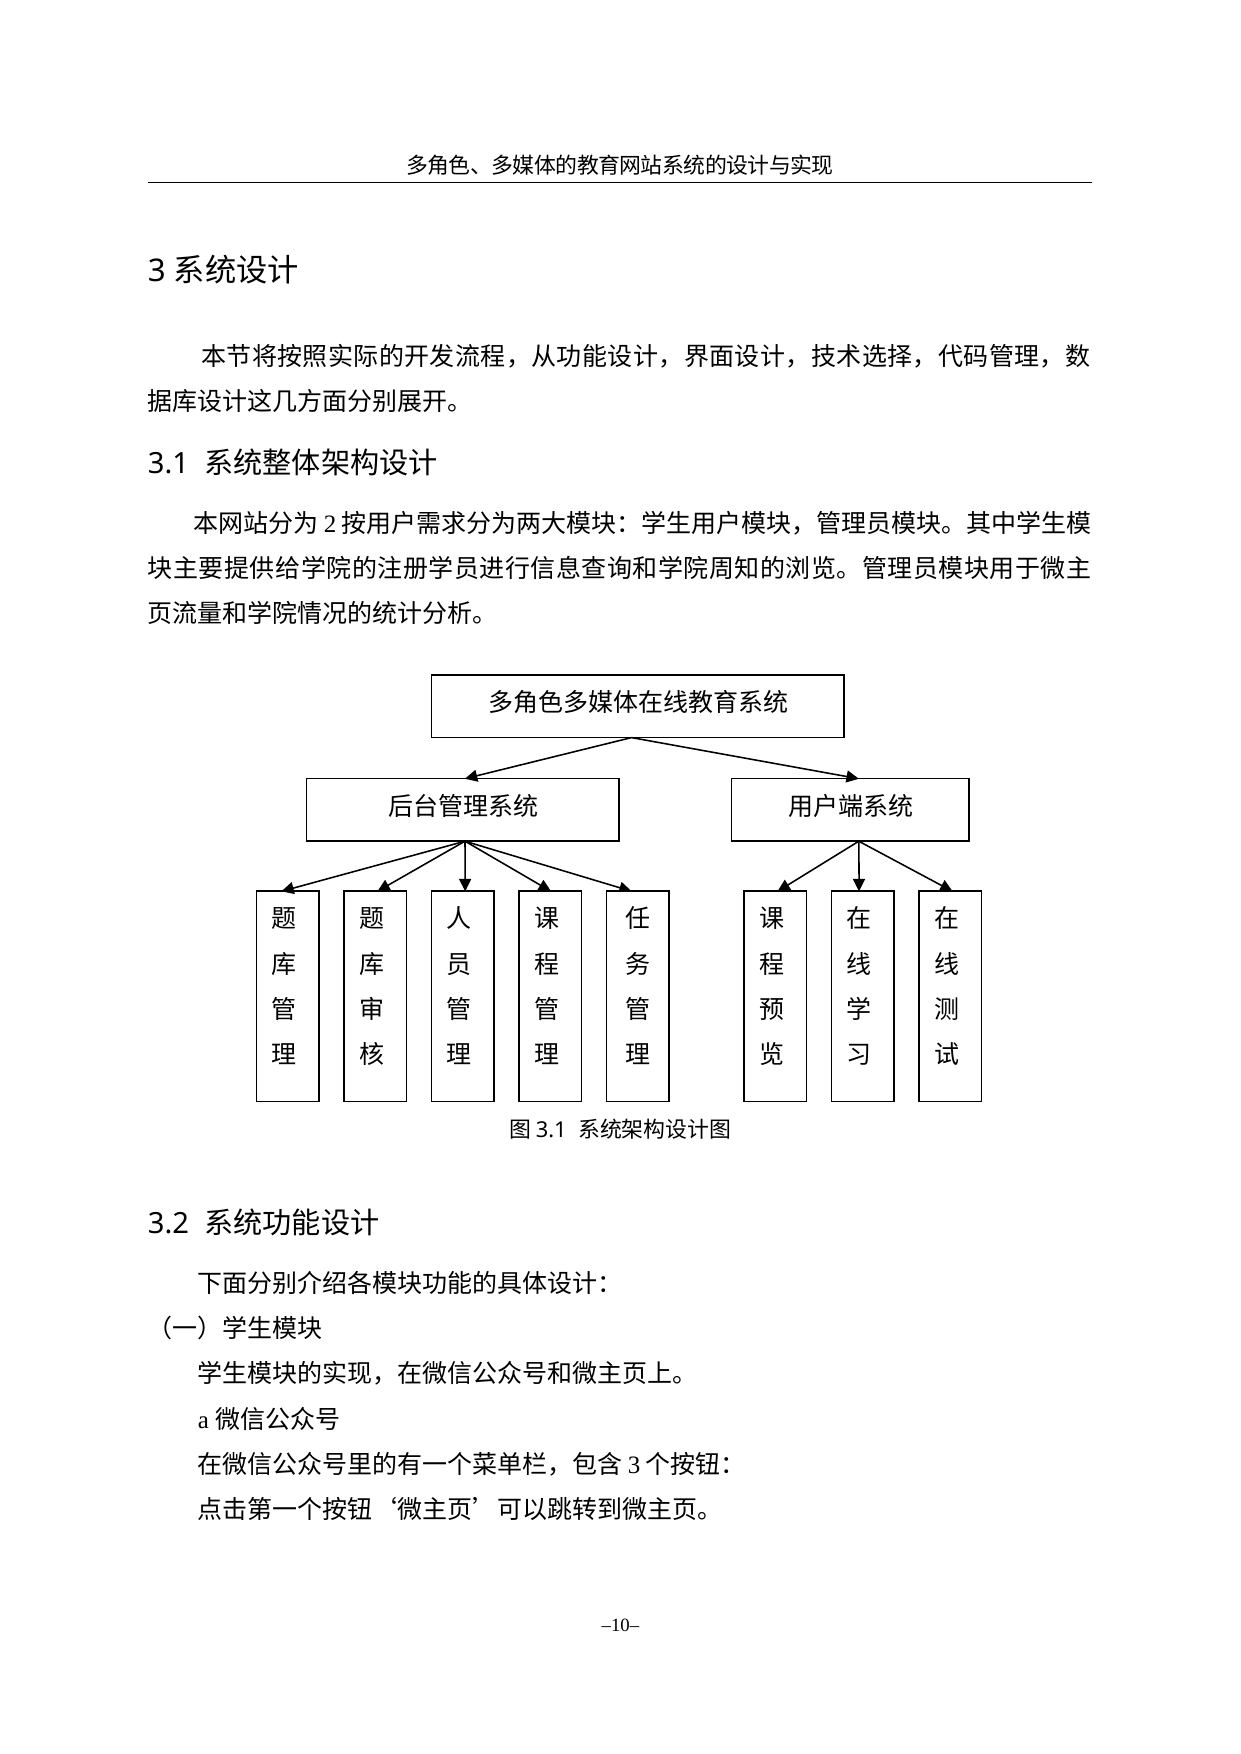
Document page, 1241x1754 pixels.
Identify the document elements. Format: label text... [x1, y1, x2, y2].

text 下面分别介绍各模块功能的具体设计： [148, 1263, 1092, 1299]
text 在微信公众号里的有一个菜单栏，包含3个按钮： [148, 1444, 1092, 1481]
text a 微信公众号 [148, 1399, 1092, 1435]
subtitle 3 系统设计 [148, 246, 1092, 291]
text 本节将按照实际的开发流程，从功能设计，界面设计，技术选择，代码管理，数据库设计这几方面分别展开。 [148, 337, 1092, 418]
subtitle 3.1 系统整体架构设计 [148, 440, 1092, 482]
text 学生模块的实现，在微信公众号和微主页上。 [148, 1354, 1092, 1390]
subtitle 3.2 系统功能设计 [148, 1200, 1092, 1242]
text 点击第一个按钮‘微主页’可以跳转到微主页。 [148, 1490, 1092, 1526]
text （一）学生模块 [148, 1308, 1092, 1345]
text 本网站分为2按用户需求分为两大模块：学生用户模块，管理员模块。其中学生模块主要提供给学院的注册学员进行信息查询和学院周知的浏览。管理员模块用于微主页流量和学院情况的统计分析。 [148, 503, 1092, 630]
text 图3.1 系统架构设计图 [148, 1112, 1092, 1143]
